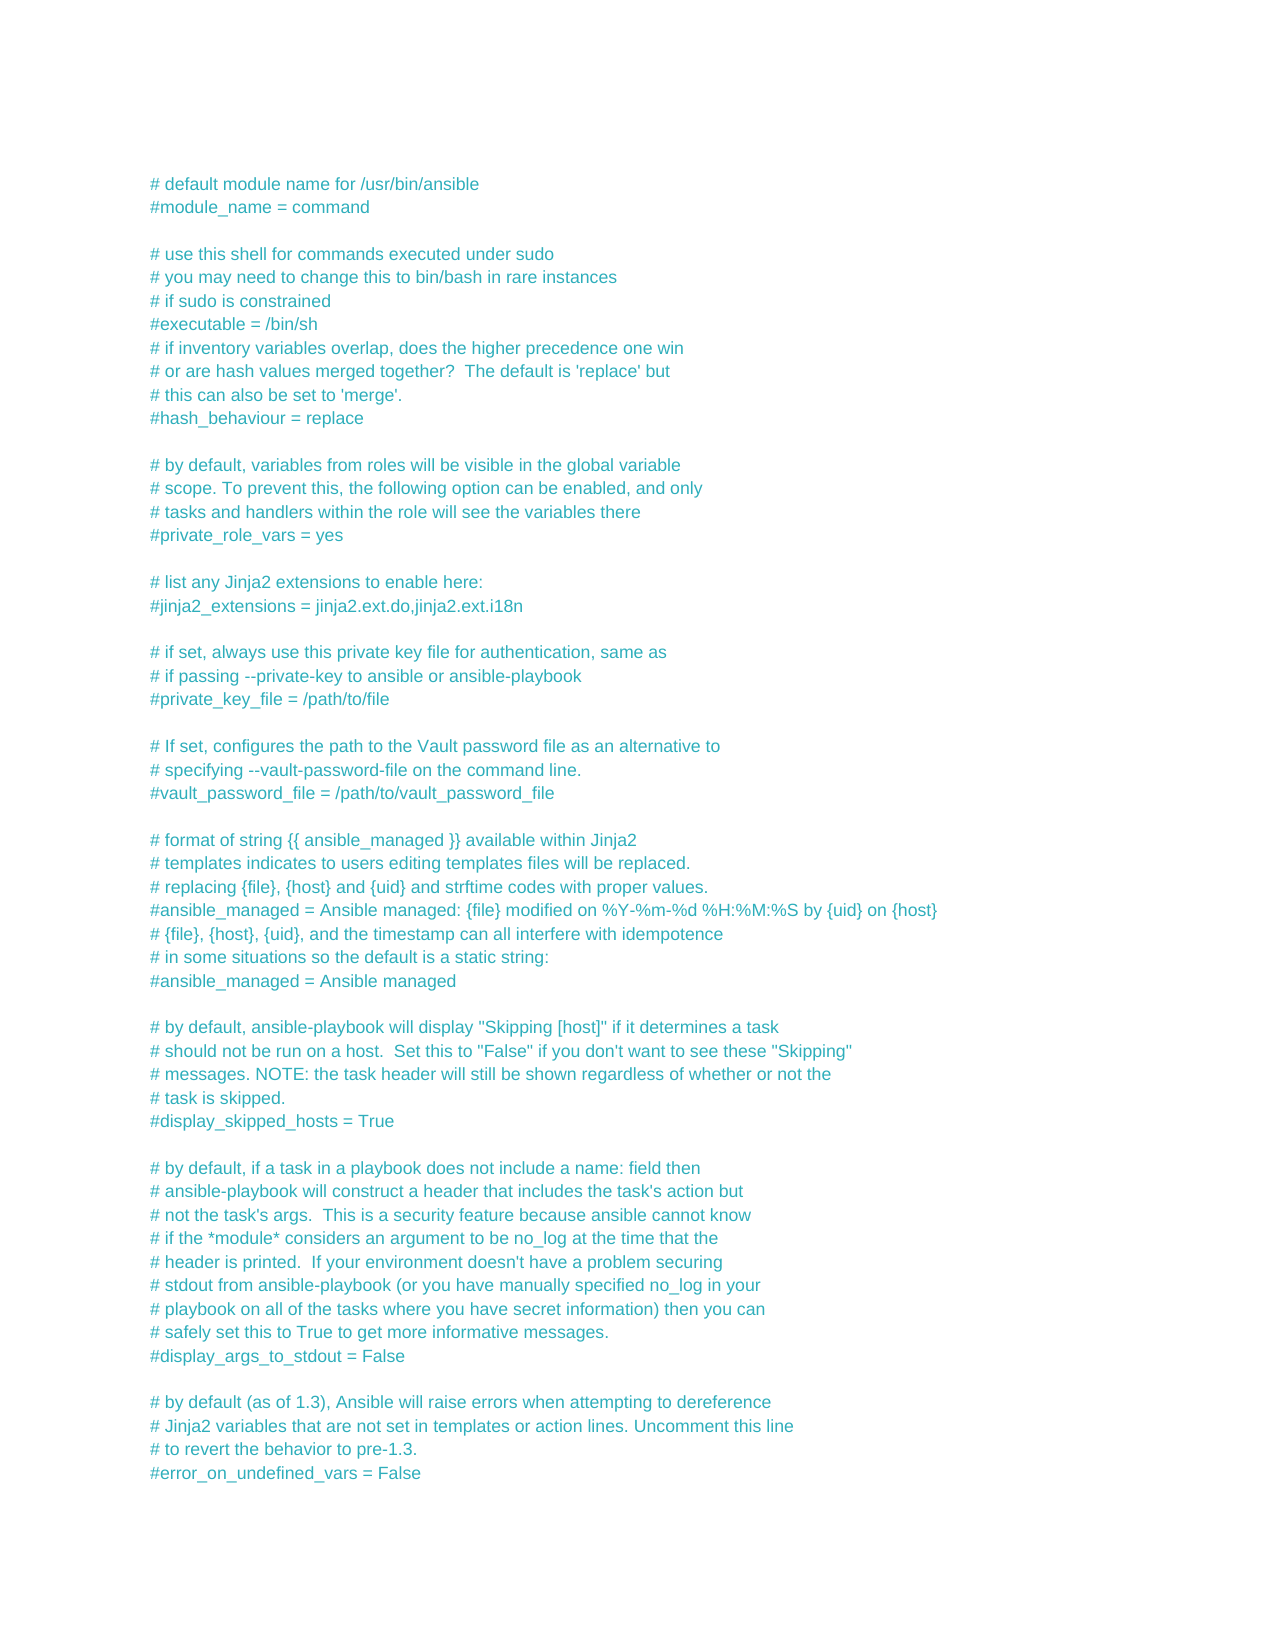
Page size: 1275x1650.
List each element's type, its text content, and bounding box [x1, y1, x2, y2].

text # task is skipped. [150, 1087, 1125, 1108]
text # this can also be set to 'merge'. [150, 384, 1125, 405]
text #executable = /bin/sh [150, 314, 1125, 334]
text # replacing {file}, {host} and {uid} and strftime codes with proper values. [150, 877, 1125, 897]
text # If set, configures the path to the Vault password file as an alternative to [150, 736, 1125, 756]
text # stdout from ansible-playbook (or you have manually specified no_log in your [150, 1275, 1125, 1295]
text # if sudo is constrained [150, 291, 1125, 311]
text #jinja2_extensions = jinja2.ext.do,jinja2.ext.i18n [150, 595, 1125, 616]
text # default module name for /usr/bin/ansible [150, 173, 1125, 194]
text # list any Jinja2 extensions to enable here: [150, 572, 1125, 592]
text # {file}, {host}, {uid}, and the timestamp can all interfere with idempotence [150, 923, 1125, 944]
text # by default, if a task in a playbook does not include a name: field then [150, 1158, 1125, 1178]
text # to revert the behavior to pre-1.3. [150, 1439, 1125, 1459]
text # ansible-playbook will construct a header that includes the task's action but [150, 1181, 1125, 1202]
text #private_role_vars = yes [150, 525, 1125, 545]
text #ansible_managed = Ansible managed [150, 970, 1125, 991]
text # templates indicates to users editing templates files will be replaced. [150, 853, 1125, 873]
text # you may need to change this to bin/bash in rare instances [150, 267, 1125, 288]
text # if the *module* considers an argument to be no_log at the time that the [150, 1228, 1125, 1248]
text # safely set this to True to get more informative messages. [150, 1322, 1125, 1342]
text # scope. To prevent this, the following option can be enabled, and only [150, 478, 1125, 498]
text # if passing --private-key to ansible or ansible-playbook [150, 666, 1125, 686]
text # if inventory variables overlap, does the higher precedence one win [150, 337, 1125, 358]
text #display_args_to_stdout = False [150, 1345, 1125, 1366]
text # playbook on all of the tasks where you have secret information) then you can [150, 1298, 1125, 1319]
text # by default (as of 1.3), Ansible will raise errors when attempting to dereference [150, 1392, 1125, 1413]
text #vault_password_file = /path/to/vault_password_file [150, 783, 1125, 803]
text # if set, always use this private key file for authentication, same as [150, 642, 1125, 663]
text #private_key_file = /path/to/file [150, 689, 1125, 709]
text # by default, ansible-playbook will display "Skipping [host]" if it determines a task [150, 1017, 1125, 1038]
text # or are hash values merged together? The default is 'replace' but [150, 361, 1125, 381]
text #hash_behaviour = replace [150, 408, 1125, 428]
text # Jinja2 variables that are not set in templates or action lines. Uncomment this line [150, 1416, 1125, 1436]
text # not the task's args. This is a security feature because ansible cannot know [150, 1205, 1125, 1225]
text # header is printed. If your environment doesn't have a problem securing [150, 1252, 1125, 1272]
text #ansible_managed = Ansible managed: {file} modified on %Y-%m-%d %H:%M:%S by {uid} on {host} [150, 900, 1125, 920]
text #error_on_undefined_vars = False [150, 1462, 1125, 1483]
text # specifying --vault-password-file on the command line. [150, 759, 1125, 780]
text # by default, variables from roles will be visible in the global variable [150, 455, 1125, 475]
text # use this shell for commands executed under sudo [150, 244, 1125, 264]
text #module_name = command [150, 197, 1125, 217]
text # messages. NOTE: the task header will still be shown regardless of whether or not the [150, 1064, 1125, 1084]
text # format of string {{ ansible_managed }} available within Jinja2 [150, 830, 1125, 850]
text #display_skipped_hosts = True [150, 1111, 1125, 1131]
text # tasks and handlers within the role will see the variables there [150, 502, 1125, 522]
text # should not be run on a host. Set this to "False" if you don't want to see these "Skipping" [150, 1041, 1125, 1061]
text # in some situations so the default is a static string: [150, 947, 1125, 967]
